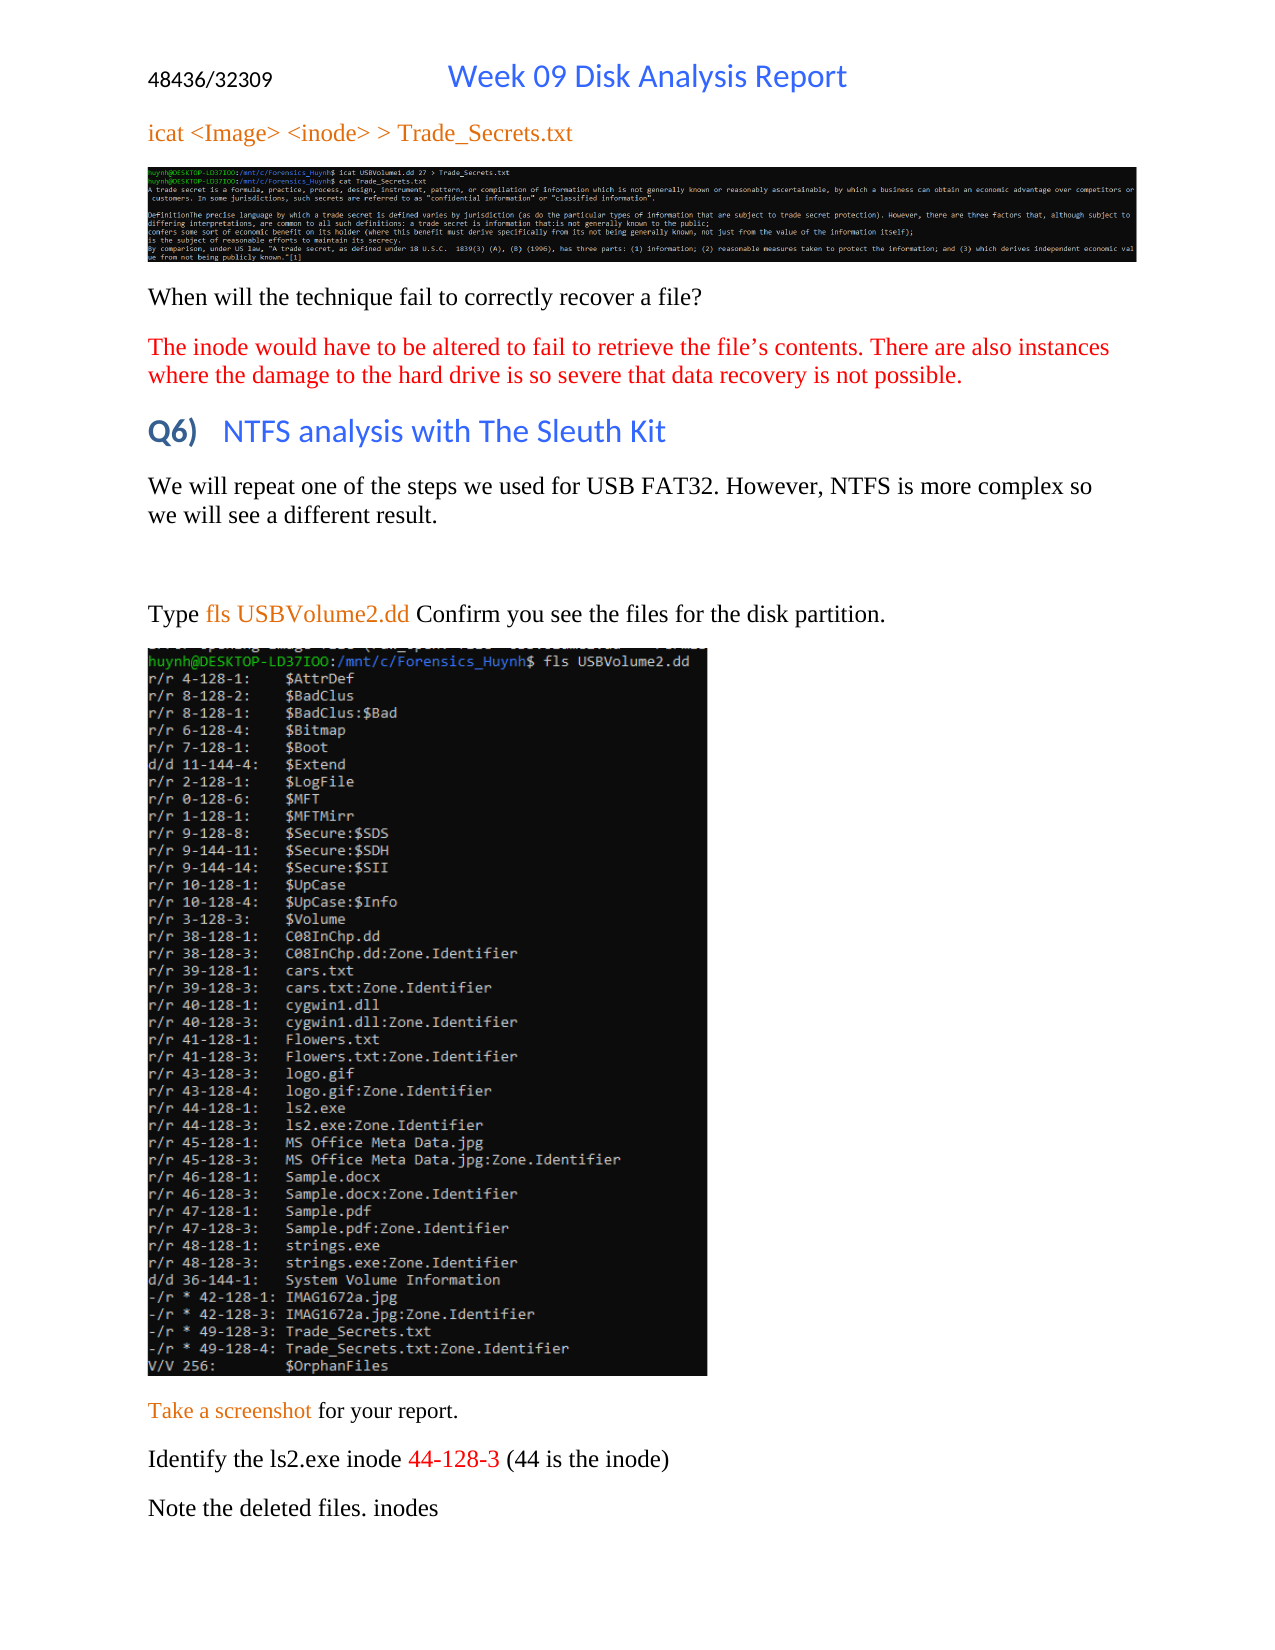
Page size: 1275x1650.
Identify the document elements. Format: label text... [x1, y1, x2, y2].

text icat <Image> <inode> > Trade_Secrets.txt [148, 118, 1127, 147]
text Take a screenshot for your report. [148, 1397, 1127, 1423]
text The inode would have to be altered to fail to retrieve the file’s contents. There are also instances where the damage to the hard drive is so severe that data recovery is not possible. [148, 332, 1127, 389]
picture [147, 167, 1138, 262]
text We will repeat one of the steps we used for USB FAT32. However, NTFS is more complex so we will see a different result. [148, 471, 1127, 529]
text Note the deleted files. inodes [148, 1493, 1127, 1522]
text When will the technique fail to correctly recover a file? [148, 282, 1127, 311]
text Identify the ls2.exe inode 44-128-3 (44 is the inode) [148, 1444, 1127, 1473]
picture [147, 648, 708, 1376]
text Type fls USBVolume2.dd Confirm you see the files for the disk partition. [148, 599, 1127, 628]
text Q6) NTFS analysis with The Sleuth Kit [148, 410, 1127, 451]
